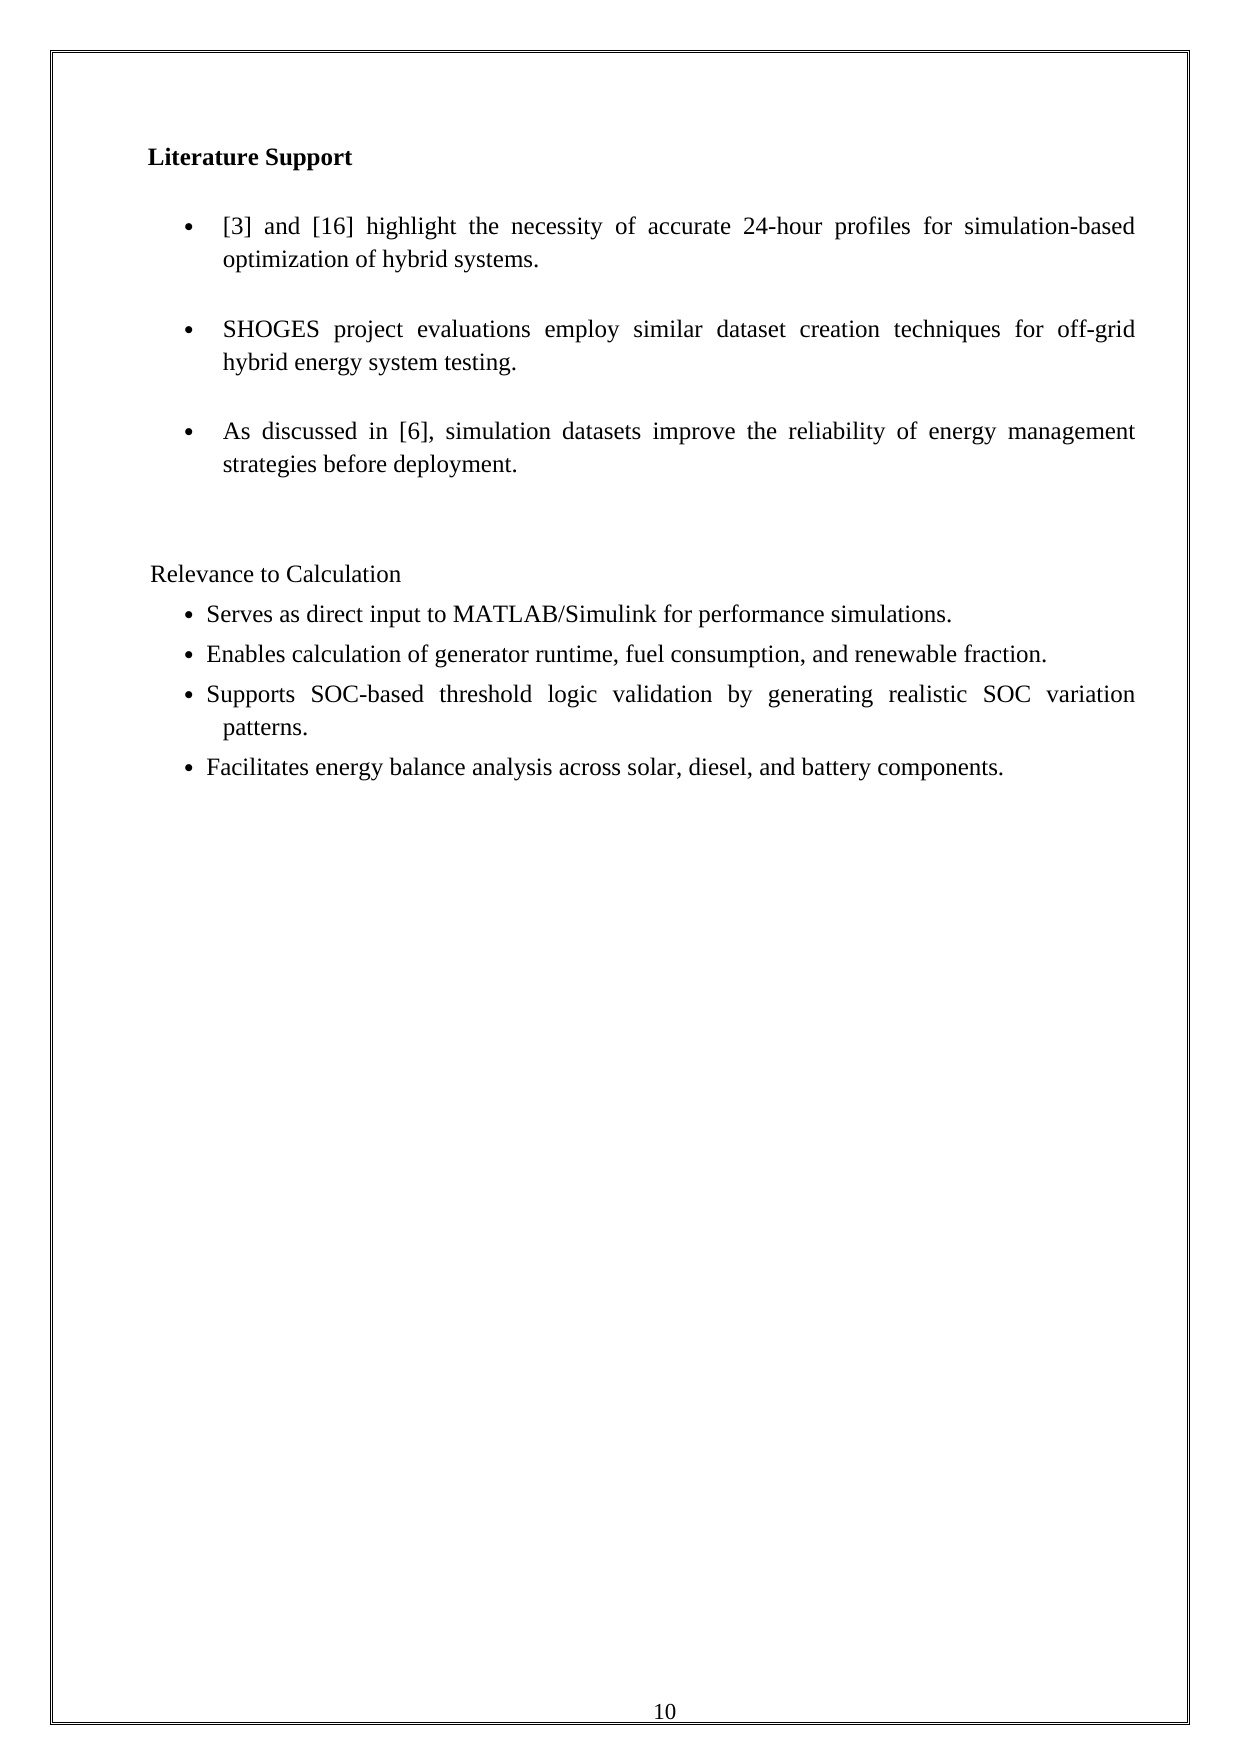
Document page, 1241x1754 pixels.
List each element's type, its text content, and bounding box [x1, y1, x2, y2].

subtitle Relevance to Calculation [150, 559, 1136, 587]
list [3] and [16] highlight the necessity of accurate 24-hour profiles for simulation-based optimization of hybrid systems. [185, 211, 1136, 273]
subtitle Enables calculation of generator runtime, fuel consumption, and renewable fraction. [185, 639, 1136, 667]
subtitle Facilitates energy balance analysis across solar, diesel, and battery components. [185, 752, 1136, 780]
subtitle Serves as direct input to MATLAB/Simulink for performance simulations. [185, 599, 1136, 627]
list SHOGES project evaluations employ similar dataset creation techniques for off-grid hybrid energy system testing. [185, 314, 1136, 375]
text Literature Support [148, 142, 1136, 170]
subtitle Supports SOC-based threshold logic validation by generating realistic SOC variation patterns. [185, 679, 1136, 740]
list As discussed in [6], simulation datasets improve the reliability of energy management strategies before deployment. [185, 416, 1136, 478]
